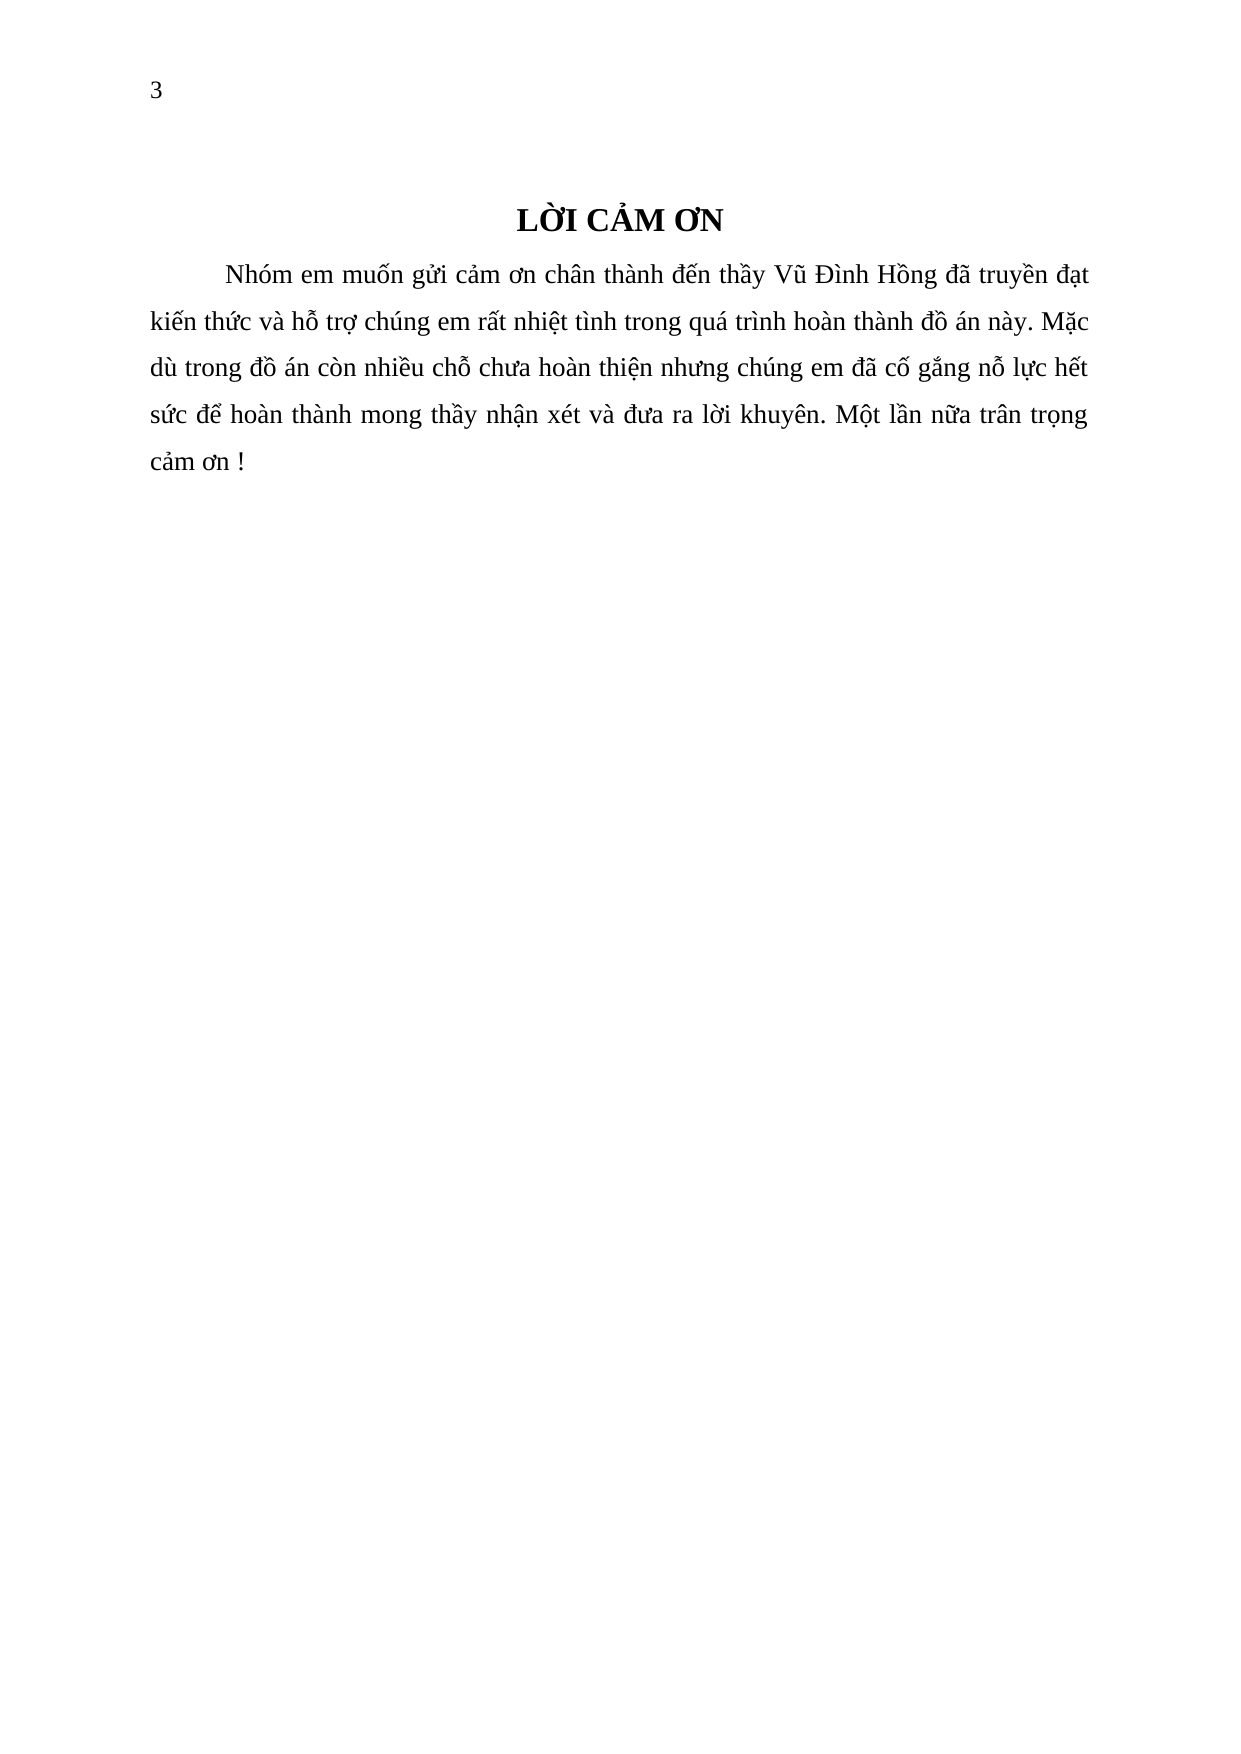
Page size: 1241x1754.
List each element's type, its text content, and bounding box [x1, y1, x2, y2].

text Nhóm em muốn gửi cảm ơn chân thành đến thầy Vũ Đình Hồng đã truyền đạt kiến thức và hỗ trợ chúng em rất nhiệt tình trong quá trình hoàn thành đồ án này. Mặc dù trong đồ án còn nhiều chỗ chưa hoàn thiện nhưng chúng em đã cố gắng nỗ lực hết sức để hoàn thành mong thầy nhận xét và đưa ra lời khuyên. Một lần nữa trân trọng cảm ơn ! [150, 258, 1090, 476]
subtitle LỜI CẢM ƠN [150, 200, 1090, 239]
